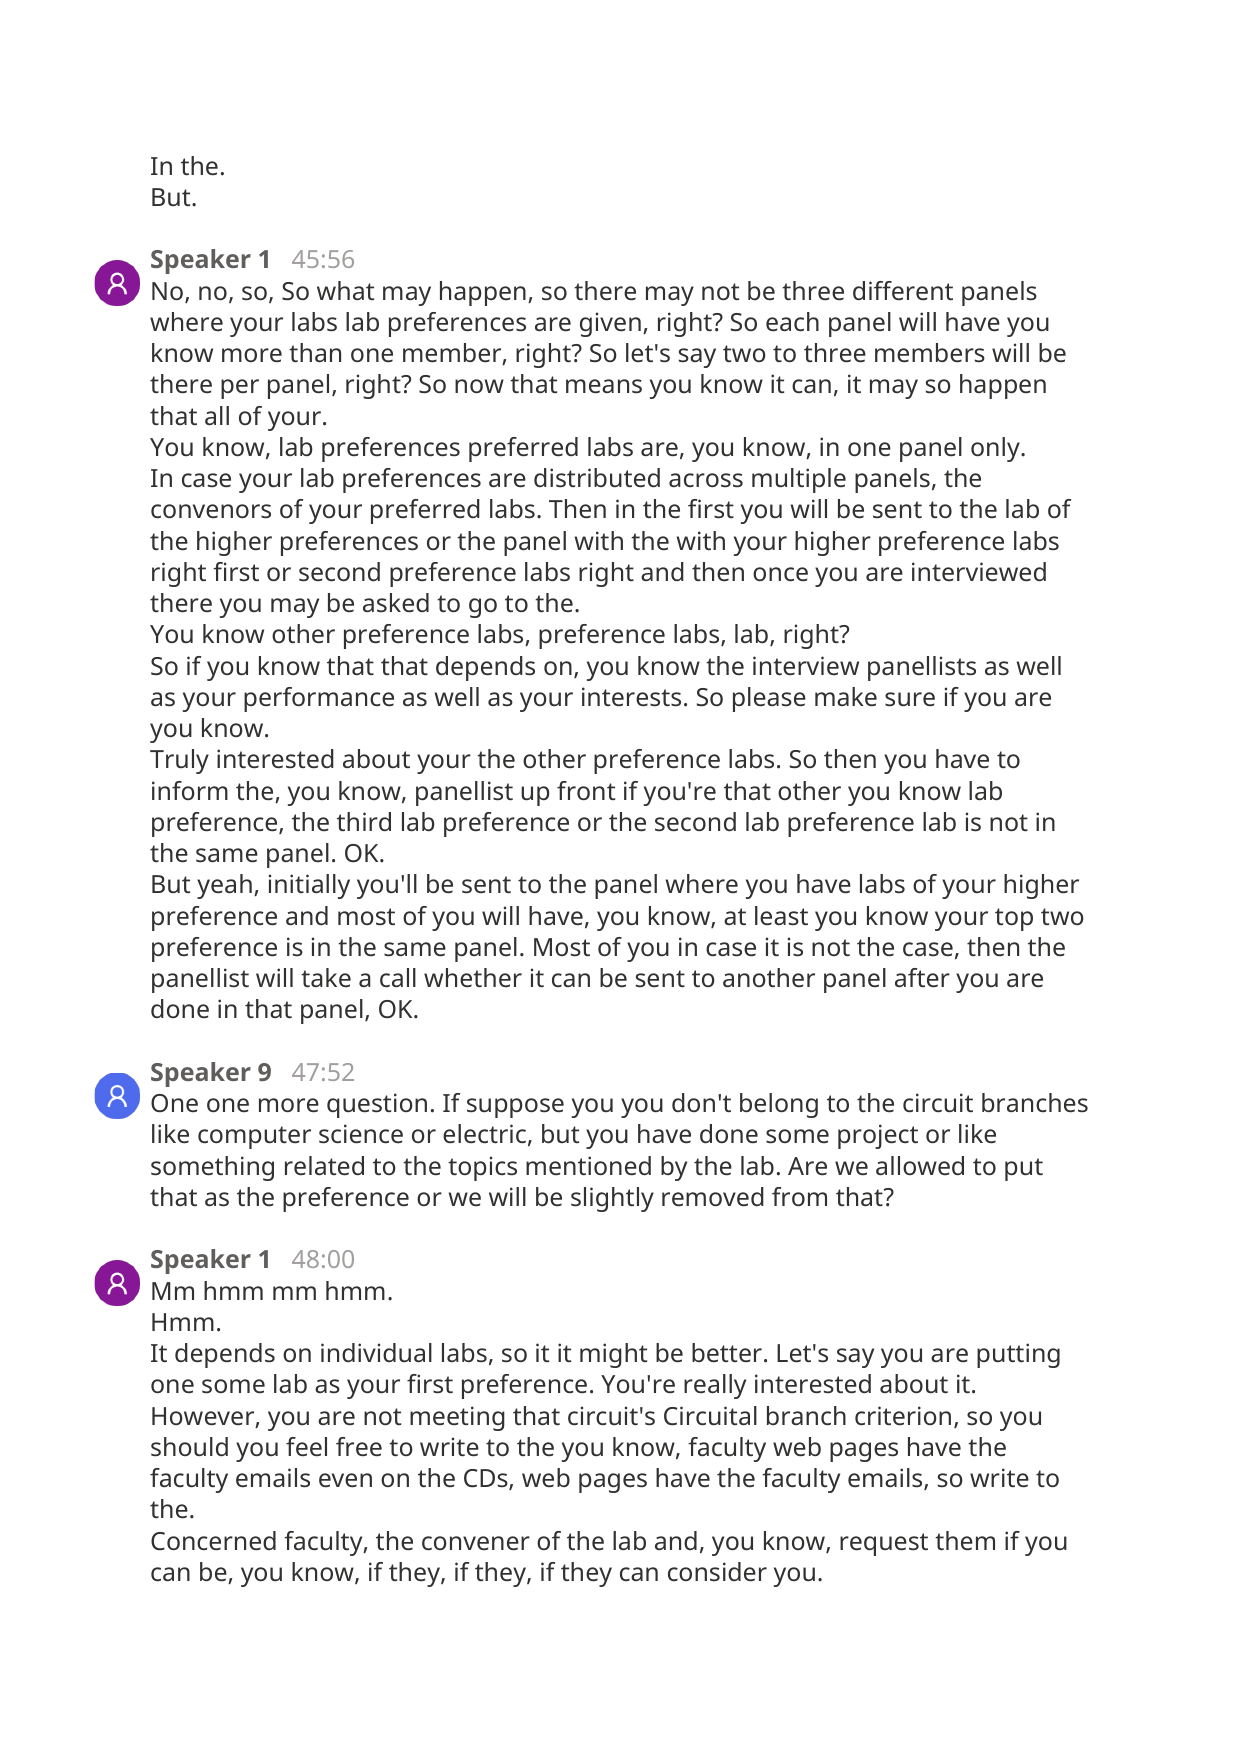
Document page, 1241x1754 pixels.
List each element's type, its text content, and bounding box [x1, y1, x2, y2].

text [150, 1212, 1090, 1587]
picture [94, 1260, 140, 1306]
picture [94, 260, 140, 306]
picture [94, 1073, 140, 1119]
text Speaker 9 47:52 One one more question. If suppose you you don't belong to the circuit branches like computer science or electric, but you have done some project or like something related to the topics mentioned by the lab. Are we allowed to put that as the preference or we will be slightly removed from that? [150, 1025, 1090, 1212]
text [150, 150, 1090, 212]
text Speaker 1 45:56 No, no, so, So what may happen, so there may not be three different panels where your labs lab preferences are given, right? So each panel will have you know more than one member, right? So let's say two to three members will be there per panel, right? So now that means you know it can, it may so happen that all of your. You know, lab preferences preferred labs are, you know, in one panel only. In case your lab preferences are distributed across multiple panels, the convenors of your preferred labs. Then in the first you will be sent to the lab of the higher preferences or the panel with the with your higher preference labs right first or second preference labs right and then once you are interviewed there you may be asked to go to the. You know other preference labs, preference labs, lab, right? So if you know that that depends on, you know the interview panellists as well as your performance as well as your interests. So please make sure if you are you know. Truly interested about your the other preference labs. So then you have to inform the, you know, panellist up front if you're that other you know lab preference, the third lab preference or the second lab preference lab is not in the same panel. OK. But yeah, initially you'll be sent to the panel where you have labs of your higher preference and most of you will have, you know, at least you know your top two preference is in the same panel. Most of you in case it is not the case, then the panellist will take a call whether it can be sent to another panel after you are done in that panel, OK. [150, 212, 1090, 1025]
